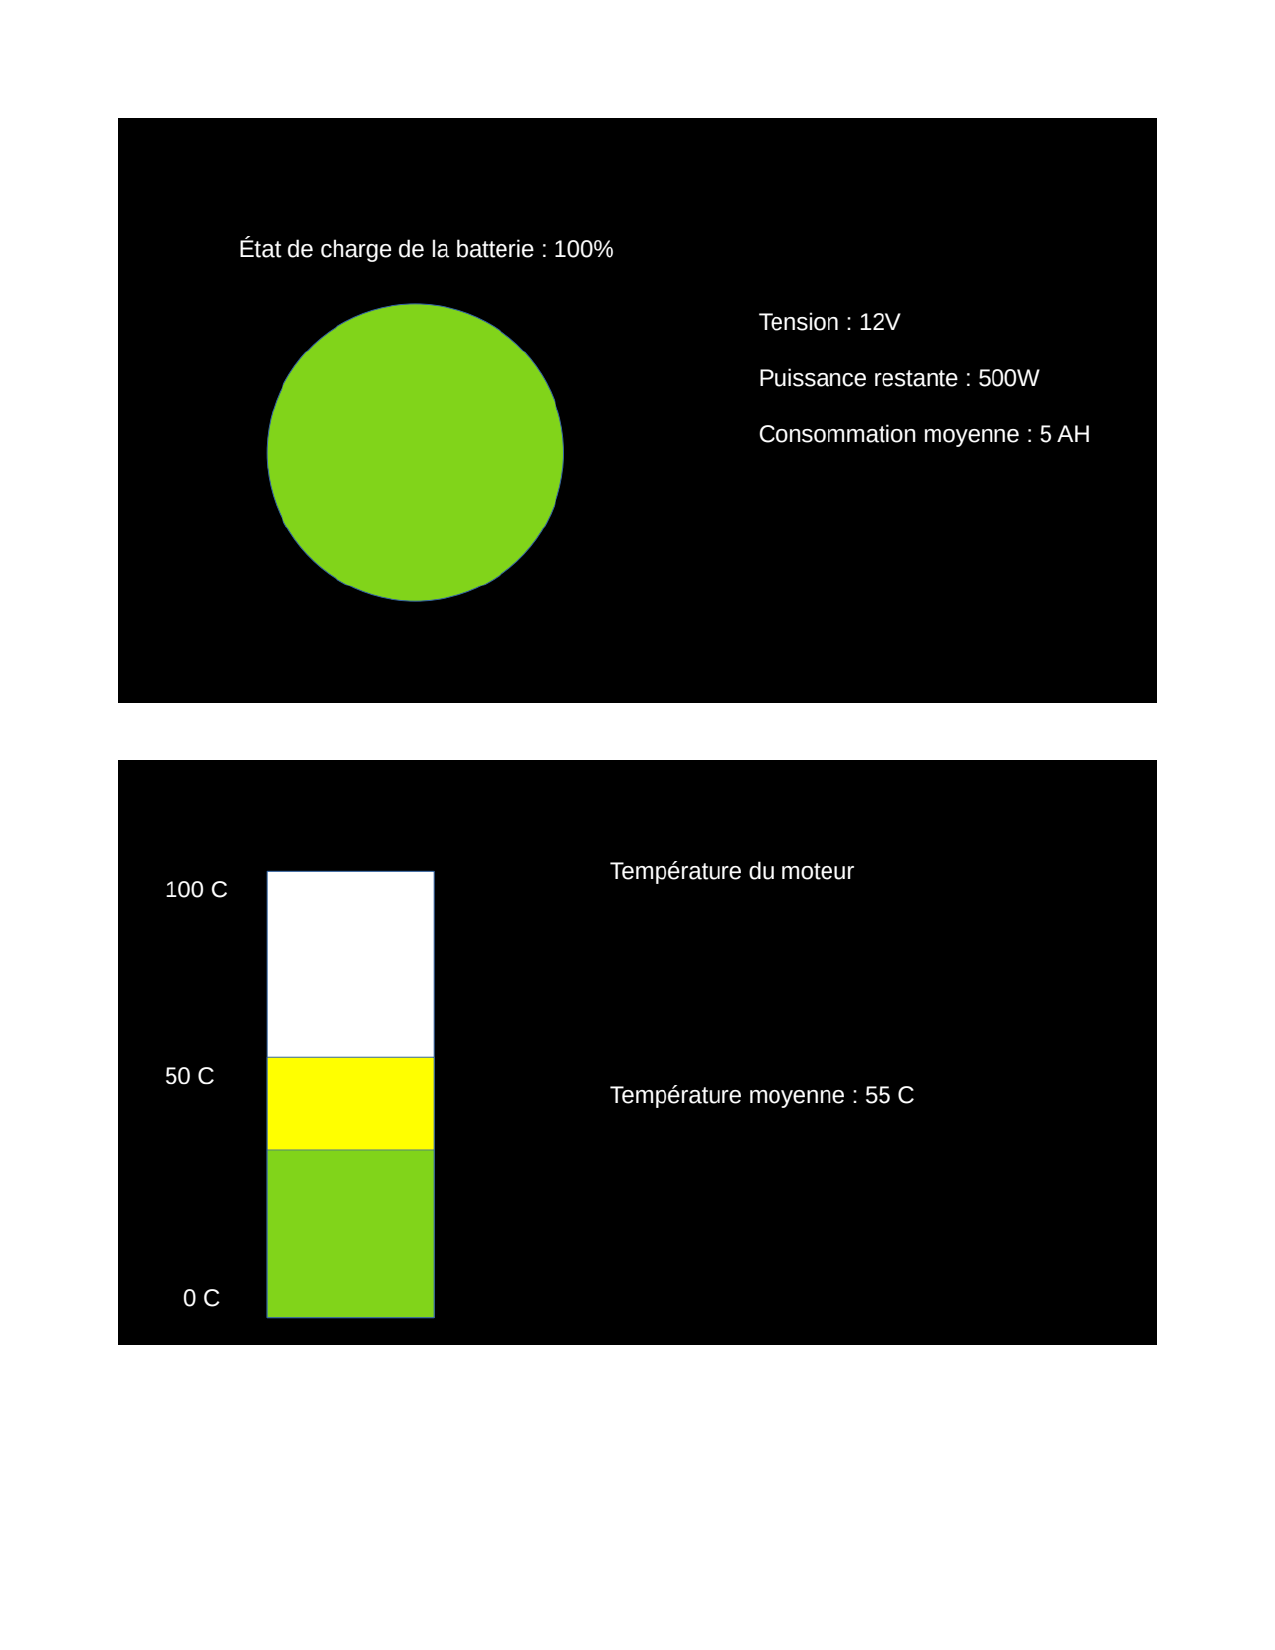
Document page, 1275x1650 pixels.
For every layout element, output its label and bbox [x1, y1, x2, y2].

picture [118, 760, 1157, 1345]
picture [118, 118, 1157, 703]
